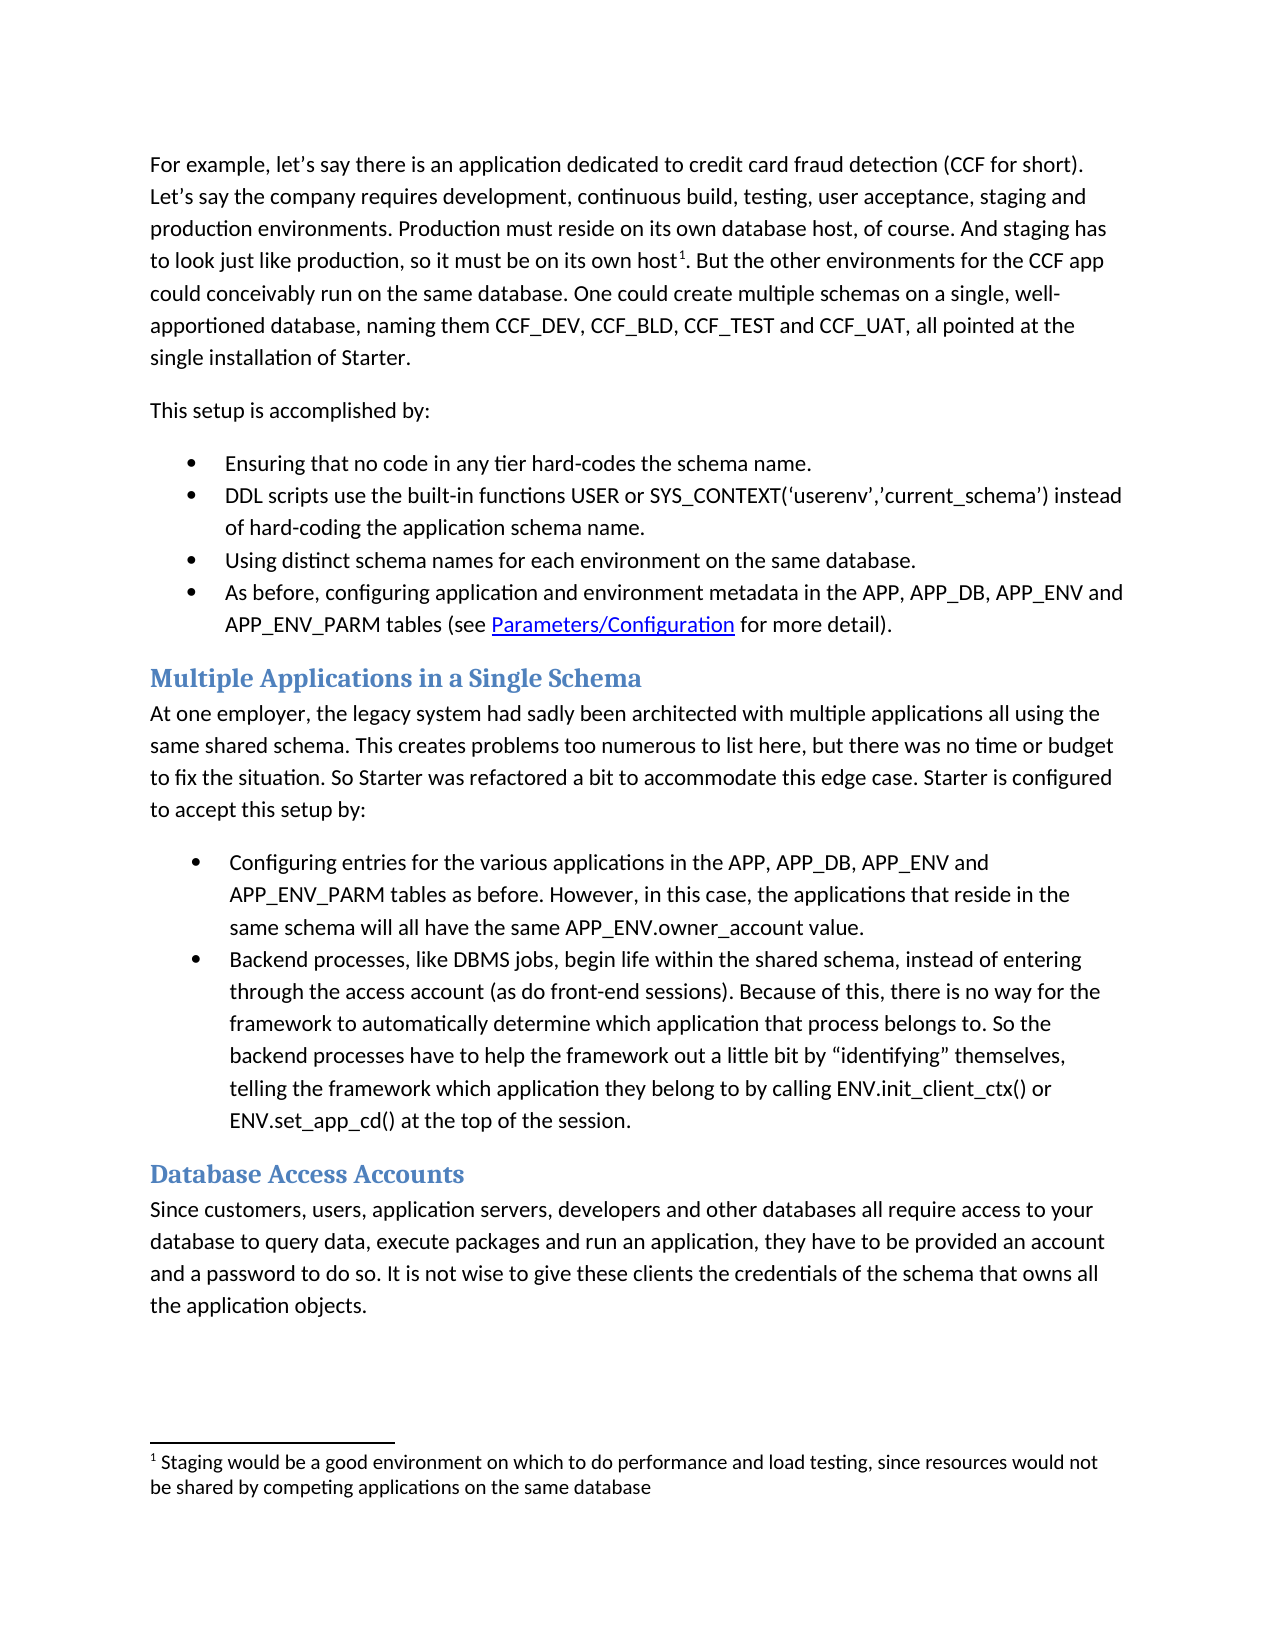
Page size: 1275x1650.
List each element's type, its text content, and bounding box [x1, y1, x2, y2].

list Ensuring that no code in any tier hard-codes the schema name. [187, 449, 1125, 477]
list Configuring entries for the various applications in the APP, APP_DB, APP_ENV and APP_ENV_PARM tables as before. However, in this case, the applications that reside in the same schema will all have the same APP_ENV.owner_account value. [192, 848, 1125, 941]
text At one employer, the legacy system had sadly been architected with multiple applications all using the same shared schema. This creates problems too numerous to list here, but there was no time or budget to fix the situation. So Starter was refactored a bit to accommodate this edge case. Starter is configured to accept this setup by: [150, 699, 1125, 823]
text This setup is accomplished by: [150, 396, 1125, 424]
list Using distinct schema names for each environment on the same database. [187, 546, 1125, 574]
subtitle Multiple Applications in a Single Schema [150, 663, 1125, 694]
list As before, configuring application and environment metadata in the APP, APP_DB, APP_ENV and APP_ENV_PARM tables (see Parameters/Configuration for more detail). [187, 578, 1125, 638]
text Since customers, users, application servers, developers and other databases all require access to your database to query data, execute packages and run an application, they have to be provided an account and a password to do so. It is not wise to give these clients the credentials of the schema that owns all the application objects. [150, 1195, 1125, 1319]
list Backend processes, like DBMS jobs, begin life within the shared schema, instead of entering through the access account (as do front-end sessions). Because of this, there is no way for the framework to automatically determine which application that process belongs to. So the backend processes have to help the framework out a little bit by “identifying” themselves, telling the framework which application they belong to by calling ENV.init_client_ctx() or ENV.set_app_cd() at the top of the session. [192, 945, 1125, 1134]
text For example, let’s say there is an application dedicated to credit card fraud detection (CCF for short). Let’s say the company requires development, continuous build, testing, user acceptance, staging and production environments. Production must reside on its own database host, of course. And staging has to look just like production, so it must be on its own host. But the other environments for the CCF app could conceivably run on the same database. One could create multiple schemas on a single, well-apportioned database, naming them CCF_DEV, CCF_BLD, CCF_TEST and CCF_UAT, all pointed at the single installation of Starter. [150, 150, 1125, 371]
subtitle Database Access Accounts [150, 1159, 1125, 1190]
list DDL scripts use the built-in functions USER or SYS_CONTEXT(‘userenv’,’current_schema’) instead of hard-coding the application schema name. [187, 481, 1125, 542]
